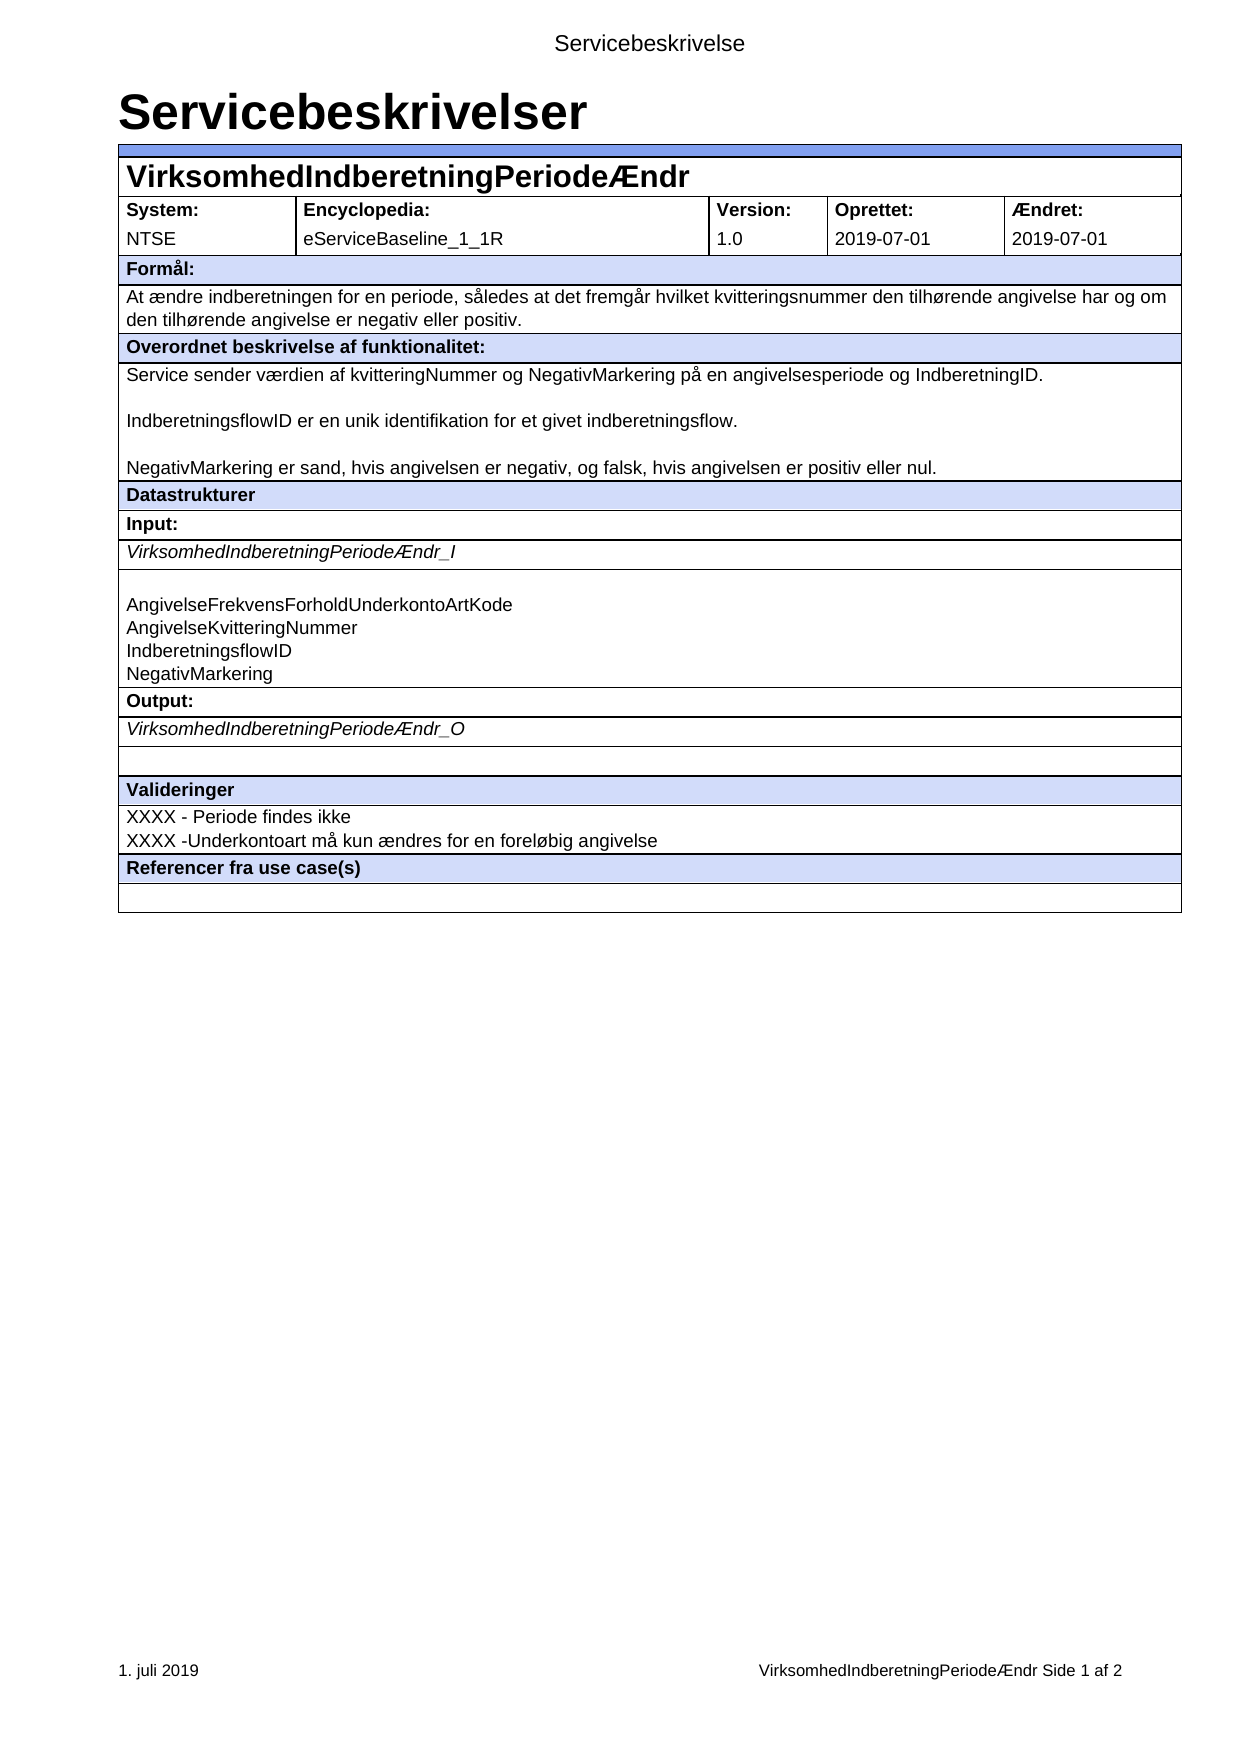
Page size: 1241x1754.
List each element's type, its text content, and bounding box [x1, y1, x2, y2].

table_cell XXXX - Periode findes ikke XXXX -Underkontoart må kun ændres for en foreløbig angivelse [119, 806, 1181, 853]
table_cell NTSE [119, 225, 295, 254]
table_cell VirksomhedIndberetningPeriodeÆndr_O [119, 718, 1181, 746]
table_cell Valideringer [119, 777, 1181, 804]
table_cell Formål: [119, 256, 1181, 284]
table_cell eServiceBaseline_1_1R [297, 225, 708, 254]
table_header [119, 145, 1181, 156]
table_cell Version: [710, 197, 827, 225]
table_cell 2019-07-01 [828, 225, 1004, 254]
table_cell Encyclopedia: [297, 197, 708, 225]
table_cell [119, 884, 1181, 912]
table_cell Oprettet: [828, 197, 1004, 225]
table_cell 1.0 [710, 225, 827, 254]
table_cell VirksomhedIndberetningPeriodeÆndr [119, 158, 1181, 196]
table_cell AngivelseFrekvensForholdUnderkontoArtKode AngivelseKvitteringNummer IndberetningsflowID NegativMarkering [119, 570, 1181, 687]
table_cell 2019-07-01 [1005, 225, 1181, 254]
table_cell Overordnet beskrivelse af funktionalitet: [119, 334, 1181, 362]
table_cell Datastrukturer [119, 482, 1181, 509]
table_cell At ændre indberetningen for en periode, således at det fremgår hvilket kvitteringsnummer den tilhørende angivelse har og om den tilhørende angivelse er negativ eller positiv. [119, 286, 1181, 332]
table_cell Referencer fra use case(s) [119, 855, 1181, 882]
table_cell Service sender værdien af kvitteringNummer og NegativMarkering på en angivelsesperiode og IndberetningID. IndberetningsflowID er en unik identifikation for et givet indberetningsflow. NegativMarkering er sand, hvis angivelsen er negativ, og falsk, hvis angivelsen er positiv eller nul. [119, 364, 1181, 480]
table_cell [119, 747, 1181, 775]
table_cell Ændret: [1005, 197, 1181, 225]
table_cell VirksomhedIndberetningPeriodeÆndr_I [119, 541, 1181, 568]
table_cell Output: [119, 688, 1181, 716]
table_cell System: [119, 197, 295, 225]
table_cell Input: [119, 511, 1181, 539]
text Servicebeskrivelser [118, 82, 1181, 140]
